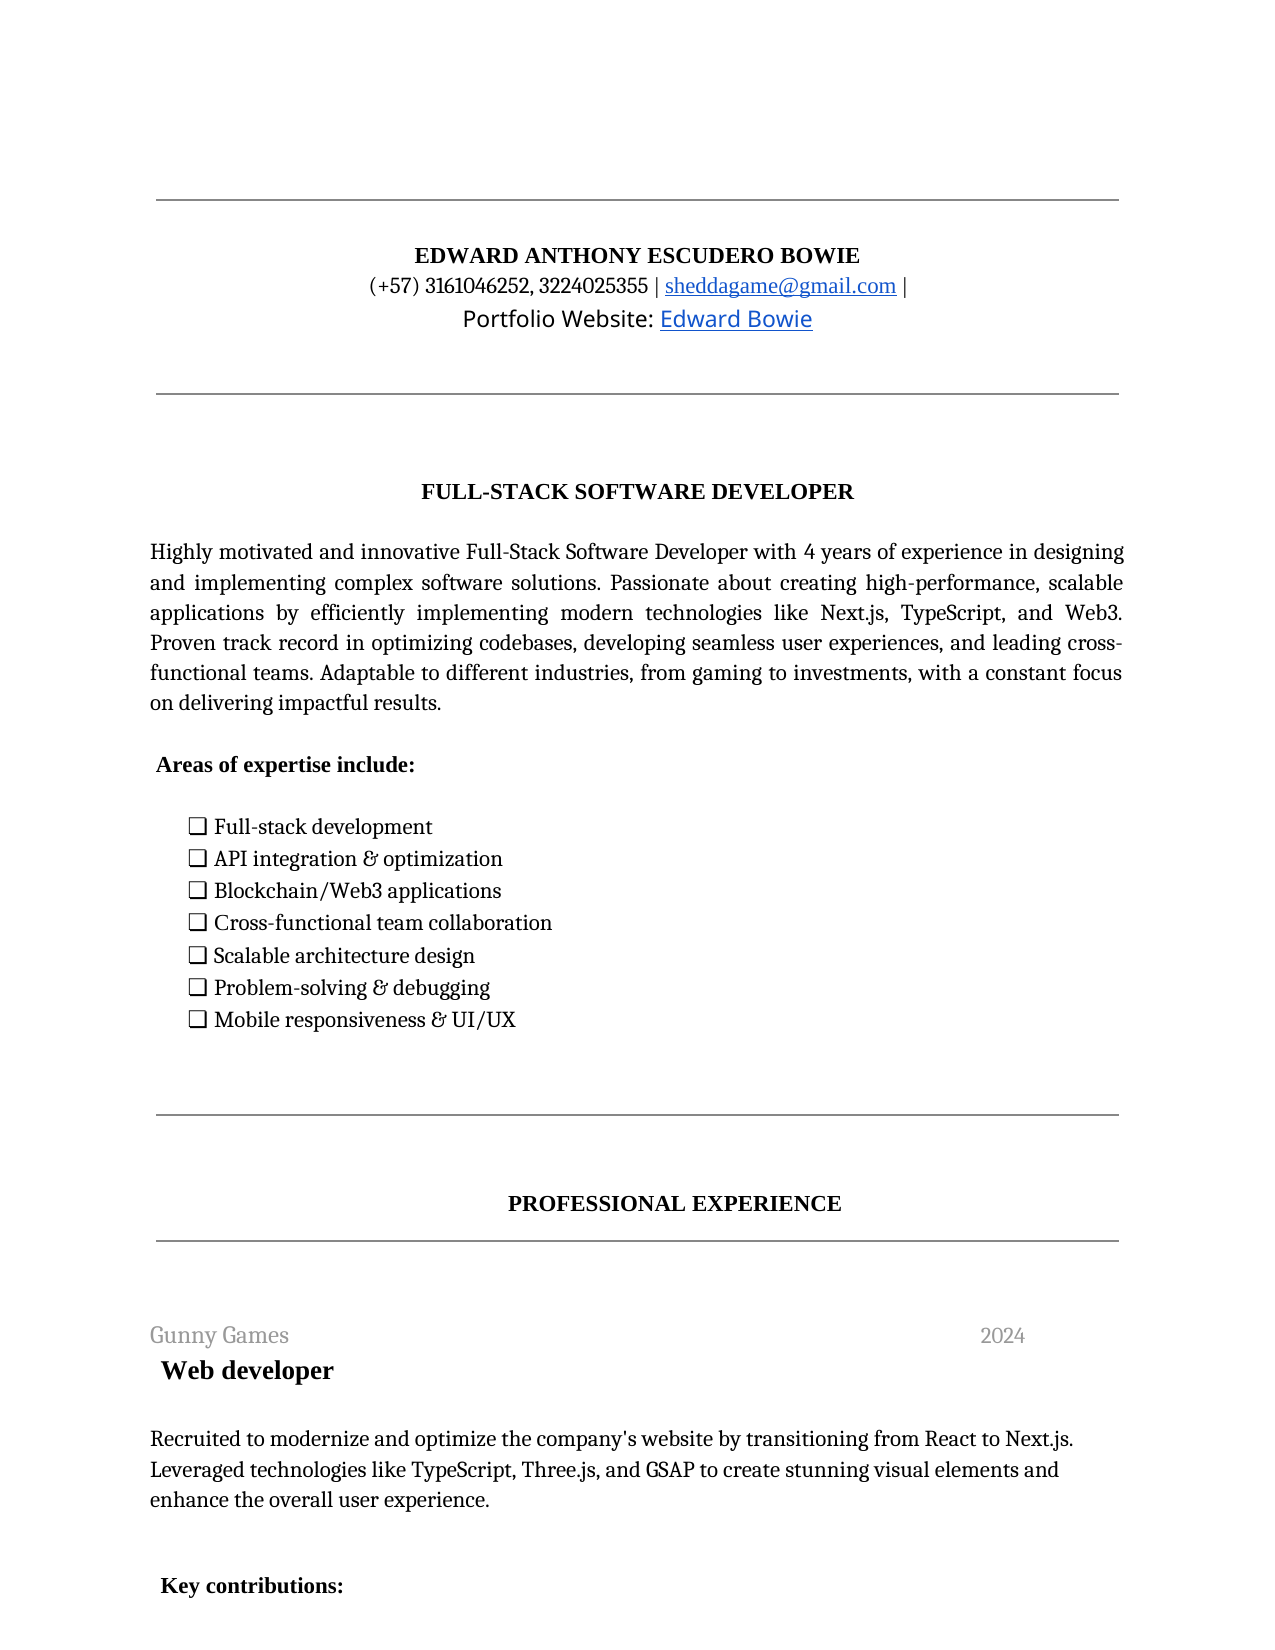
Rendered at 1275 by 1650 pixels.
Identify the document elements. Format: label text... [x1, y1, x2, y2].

subtitle Key contributions: [150, 1572, 1135, 1598]
text ❏ Scalable architecture design [187, 938, 1135, 970]
text ❏ Blockchain/Web3 applications [187, 874, 1135, 905]
subtitle Web developer [150, 1354, 1135, 1386]
subtitle EDWARD ANTHONY ESCUDERO BOWIE [139, 242, 1135, 268]
text ❏ Cross-functional team collaboration [187, 906, 1135, 938]
text ❏ Full-stack development [187, 810, 1135, 841]
subtitle FULL-STACK SOFTWARE DEVELOPER [139, 478, 1135, 505]
subtitle PROFESSIONAL EXPERIENCE [508, 1190, 1135, 1216]
text Portfolio Website: Edward Bowie [139, 303, 1135, 334]
text ❏ Problem-solving & debugging [187, 971, 1135, 1002]
text Gunny Games 2024 [150, 1321, 1135, 1350]
subtitle Areas of expertise include: [156, 751, 1135, 777]
text Highly motivated and innovative Full-Stack Software Developer with 4 years of experience in designing and implementing complex software solutions. Passionate about creating high-performance, scalable applications by efficiently implementing modern technologies like Next.js, TypeScript, and Web3. Proven track record in optimizing codebases, developing seamless user experiences, and leading cross-functional teams. Adaptable to different industries, from gaming to investments, with a constant focus on delivering impactful results. [150, 539, 1124, 716]
text (+57) 3161046252, 3224025355 | sheddagame@gmail.com | [139, 272, 1135, 299]
text ❏ Mobile responsiveness & UI/UX [187, 1003, 1135, 1034]
text Recruited to modernize and optimize the company's website by transitioning from React to Next.js. Leveraged technologies like TypeScript, Three.js, and GSAP to create stunning visual elements and enhance the overall user experience. [150, 1426, 1131, 1513]
text ❏ API integration & optimization [187, 842, 1135, 873]
